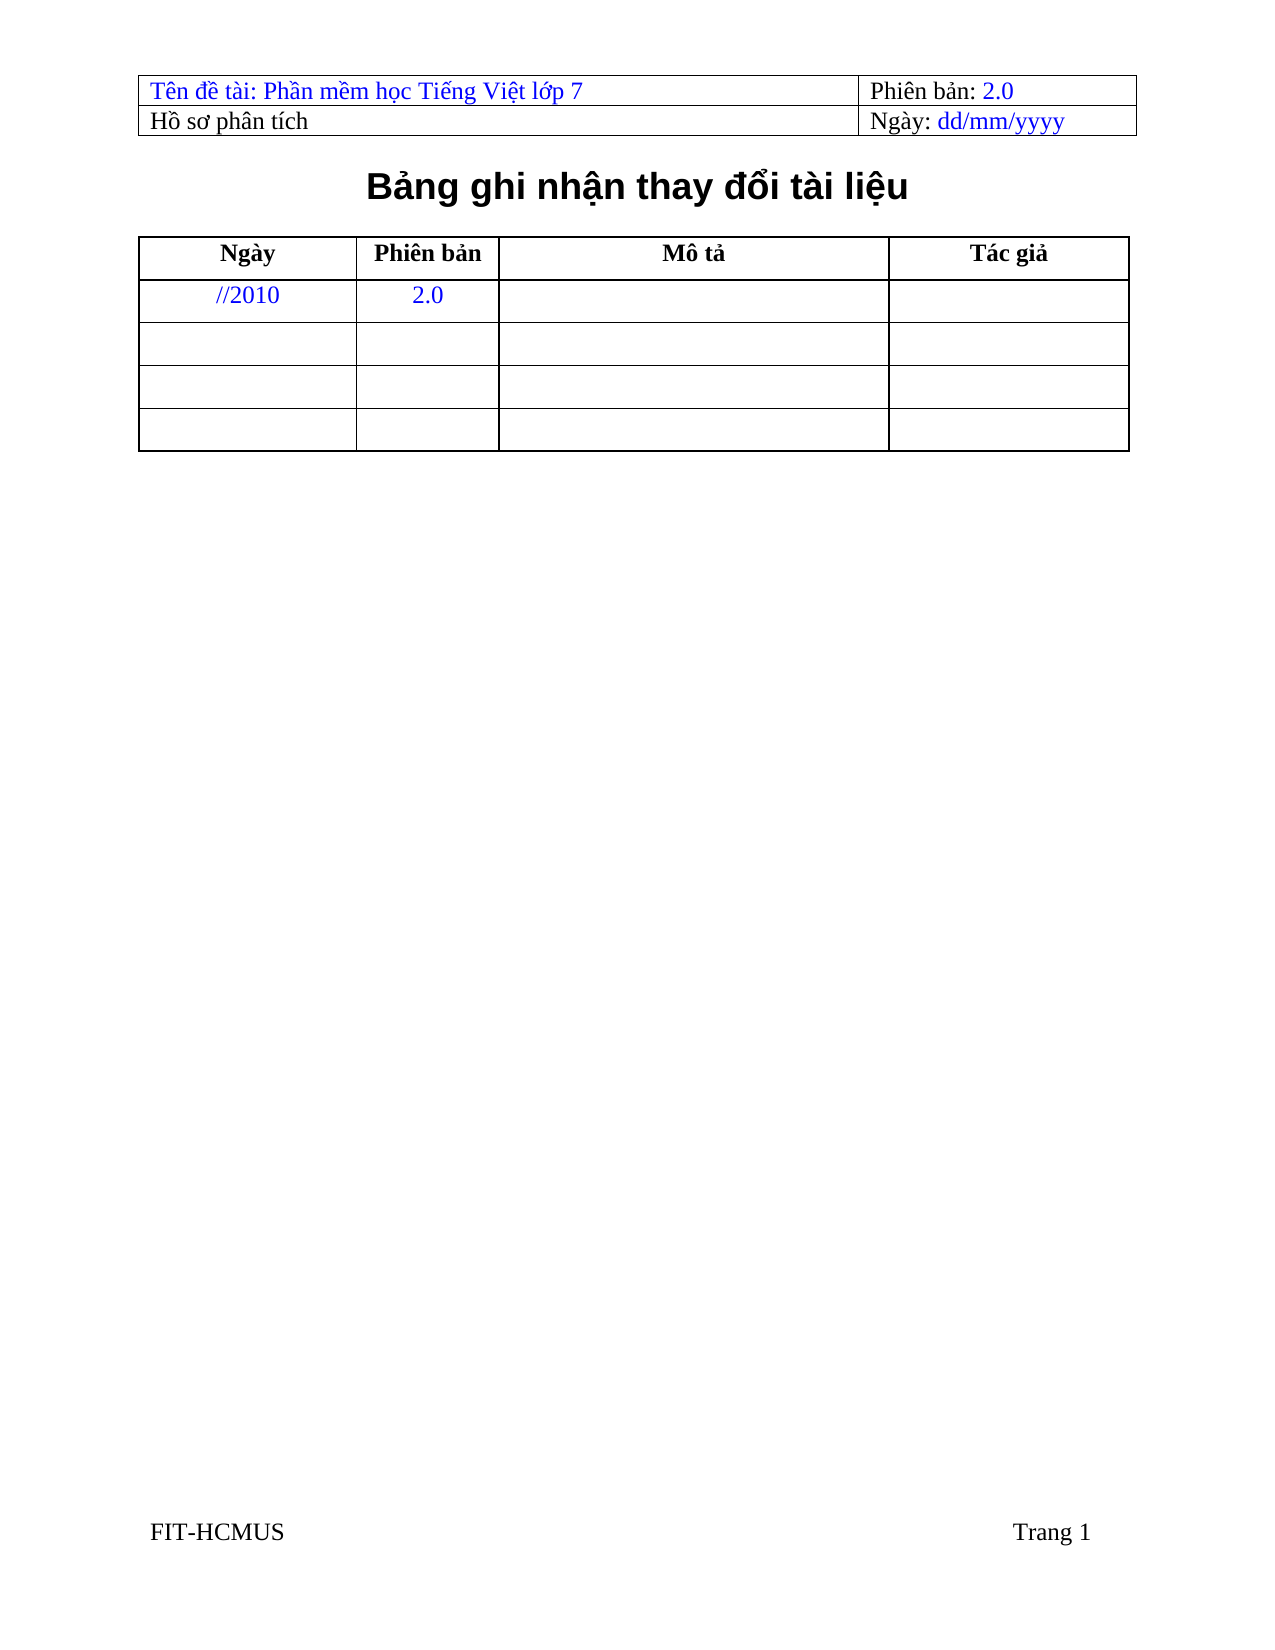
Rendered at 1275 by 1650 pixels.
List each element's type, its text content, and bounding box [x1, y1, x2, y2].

table_cell [357, 323, 498, 365]
table_cell //2010 [140, 281, 356, 322]
table_cell [140, 366, 356, 407]
table_cell [890, 281, 1128, 322]
table_cell 2.0 [357, 281, 498, 322]
table_cell [890, 366, 1128, 407]
table_cell [140, 323, 356, 365]
table_cell [890, 323, 1128, 365]
table_header Ngày [140, 238, 356, 279]
table_cell [140, 409, 356, 450]
table_cell [500, 366, 888, 407]
table_cell [500, 409, 888, 450]
table_cell [357, 409, 498, 450]
table_header Mô tả [500, 238, 888, 279]
table_cell [500, 281, 888, 322]
table_cell [890, 409, 1128, 450]
text Bảng ghi nhận thay đổi tài liệu [150, 164, 1125, 207]
table_cell [357, 366, 498, 407]
table_header Tác giả [890, 238, 1128, 279]
table_header Phiên bản [357, 238, 498, 279]
table_cell [500, 323, 888, 365]
